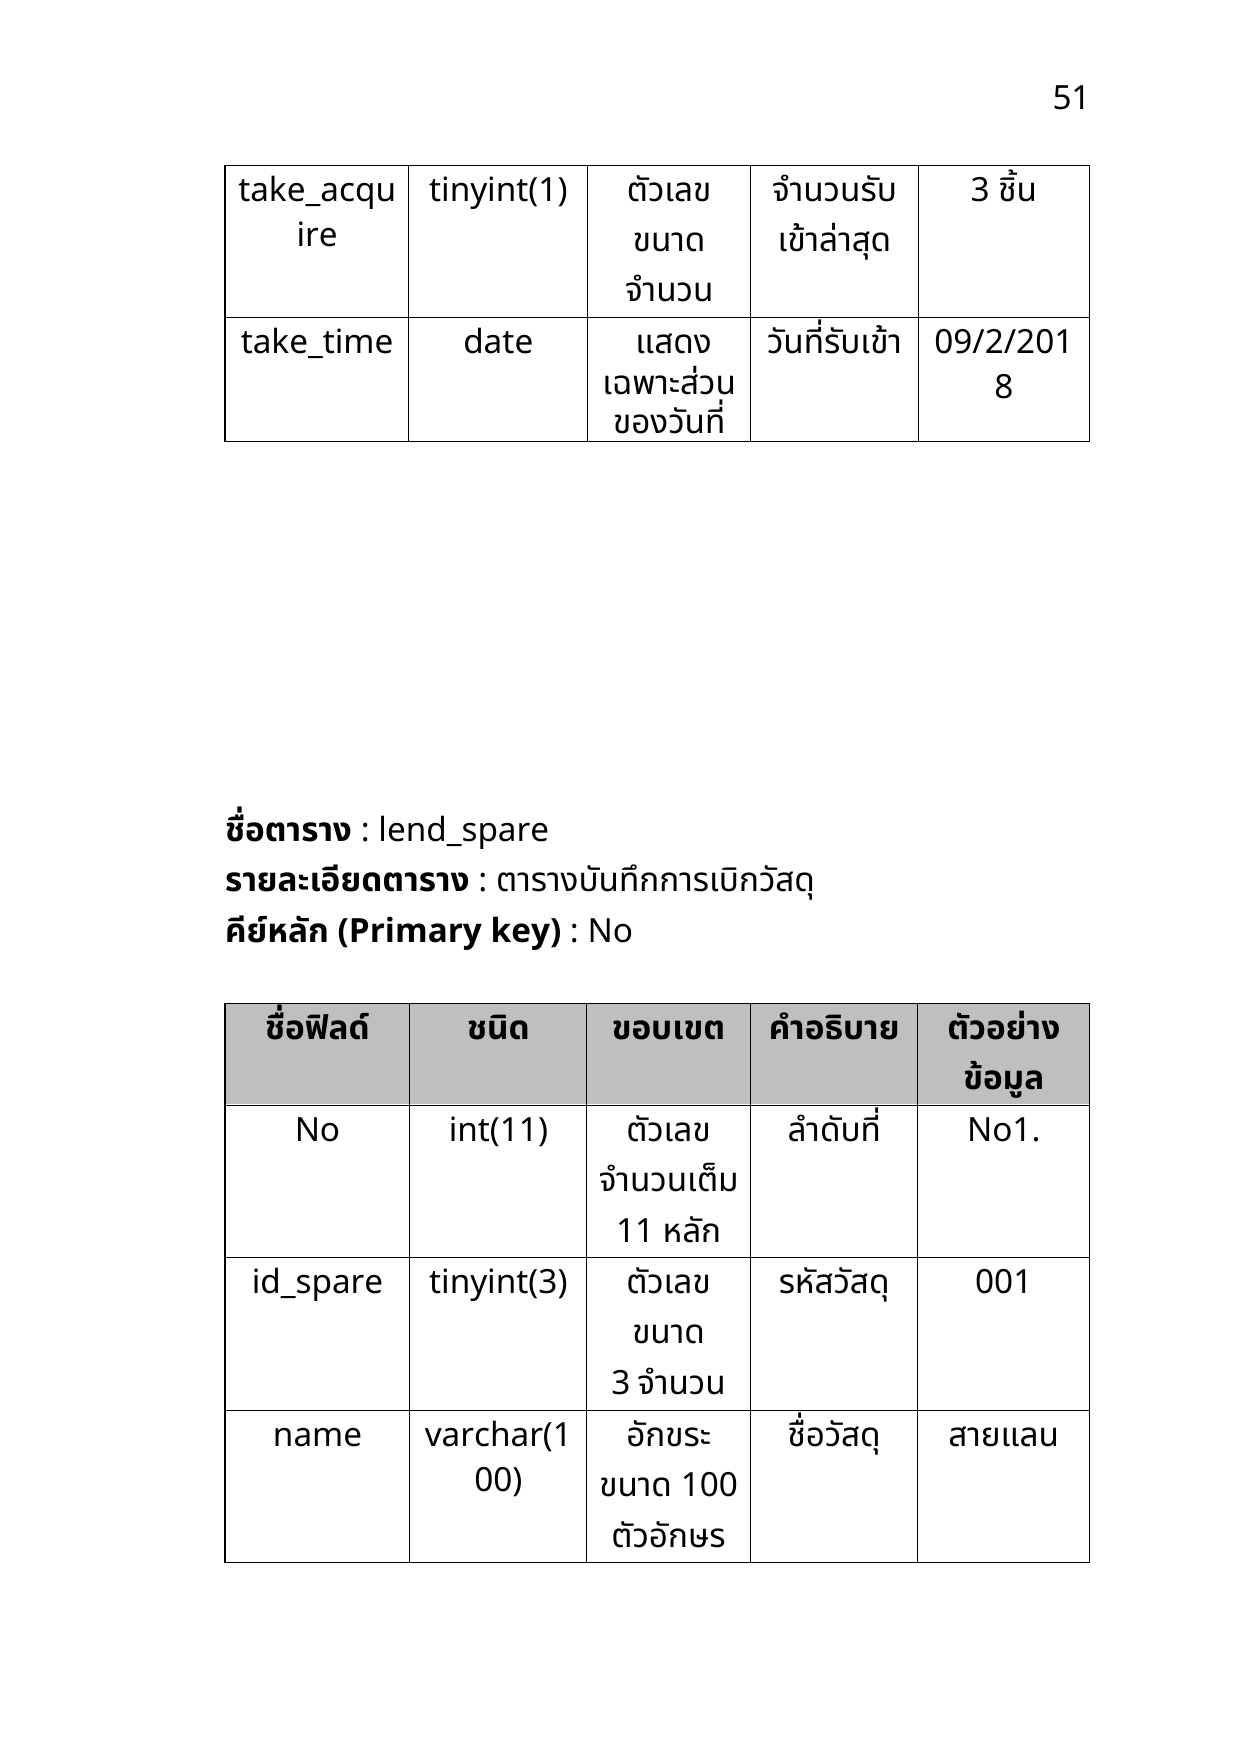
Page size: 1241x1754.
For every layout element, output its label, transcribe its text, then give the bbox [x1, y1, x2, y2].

table_cell ตัวเลขขนาด 3จำนวน [587, 1258, 750, 1409]
table_cell ชื่อวัสดุ [751, 1411, 917, 1562]
table_cell date [409, 318, 587, 441]
table_cell ลำดับที่ [751, 1106, 917, 1257]
table_cell แสดงเฉพาะส่วนของวันที่ [588, 318, 626, 441]
table_cell take_time [226, 318, 408, 441]
table_cell name [226, 1411, 409, 1562]
table_header ตัวอย่างข้อมูล [918, 1004, 1089, 1104]
table_header คำอธิบาย [751, 1004, 917, 1104]
table_cell id_spare [226, 1258, 409, 1409]
table_header ชื่อฟิลด์ [226, 1004, 409, 1104]
table_cell tinyint(3) [410, 1258, 586, 1409]
table_cell สายแลน [918, 1411, 1089, 1562]
table_cell 001 [918, 1258, 1089, 1409]
text รายละเอียดตาราง : ตารางบันทึกการเบิกวัสดุ [225, 856, 1090, 907]
table_header ขอบเขต [587, 1004, 750, 1104]
table_cell ตัวเลขจำนวนเต็ม 11 หลัก [587, 1106, 750, 1257]
table_cell No [226, 1106, 409, 1257]
table_cell รหัสวัสดุ [751, 1258, 917, 1409]
table_cell take_acquire [226, 166, 408, 317]
table_cell varchar(100) [410, 1411, 586, 1562]
table_cell อักขระ ขนาด 100 ตัวอักษร [587, 1411, 750, 1562]
table_cell จำนวนรับเข้าล่าสุด [751, 166, 918, 317]
table_cell int(11) [410, 1106, 586, 1257]
table_cell แสดงเฉพาะส่วนของวันที่ [635, 318, 750, 441]
table_cell No1. [918, 1106, 1089, 1257]
text ชื่อตาราง : lend_spare [225, 805, 1090, 856]
table_cell 09/2/2018 [919, 318, 1089, 441]
table_cell tinyint(1) [409, 166, 587, 317]
text คีย์หลัก (Primary key) : No [225, 907, 1090, 957]
table_header ชนิด [410, 1004, 586, 1104]
table_cell วันที่รับเข้า [751, 318, 918, 441]
table_cell 3 ชิ้น [919, 166, 1089, 317]
table_cell ตัวเลขขนาด จำนวน [588, 166, 750, 317]
